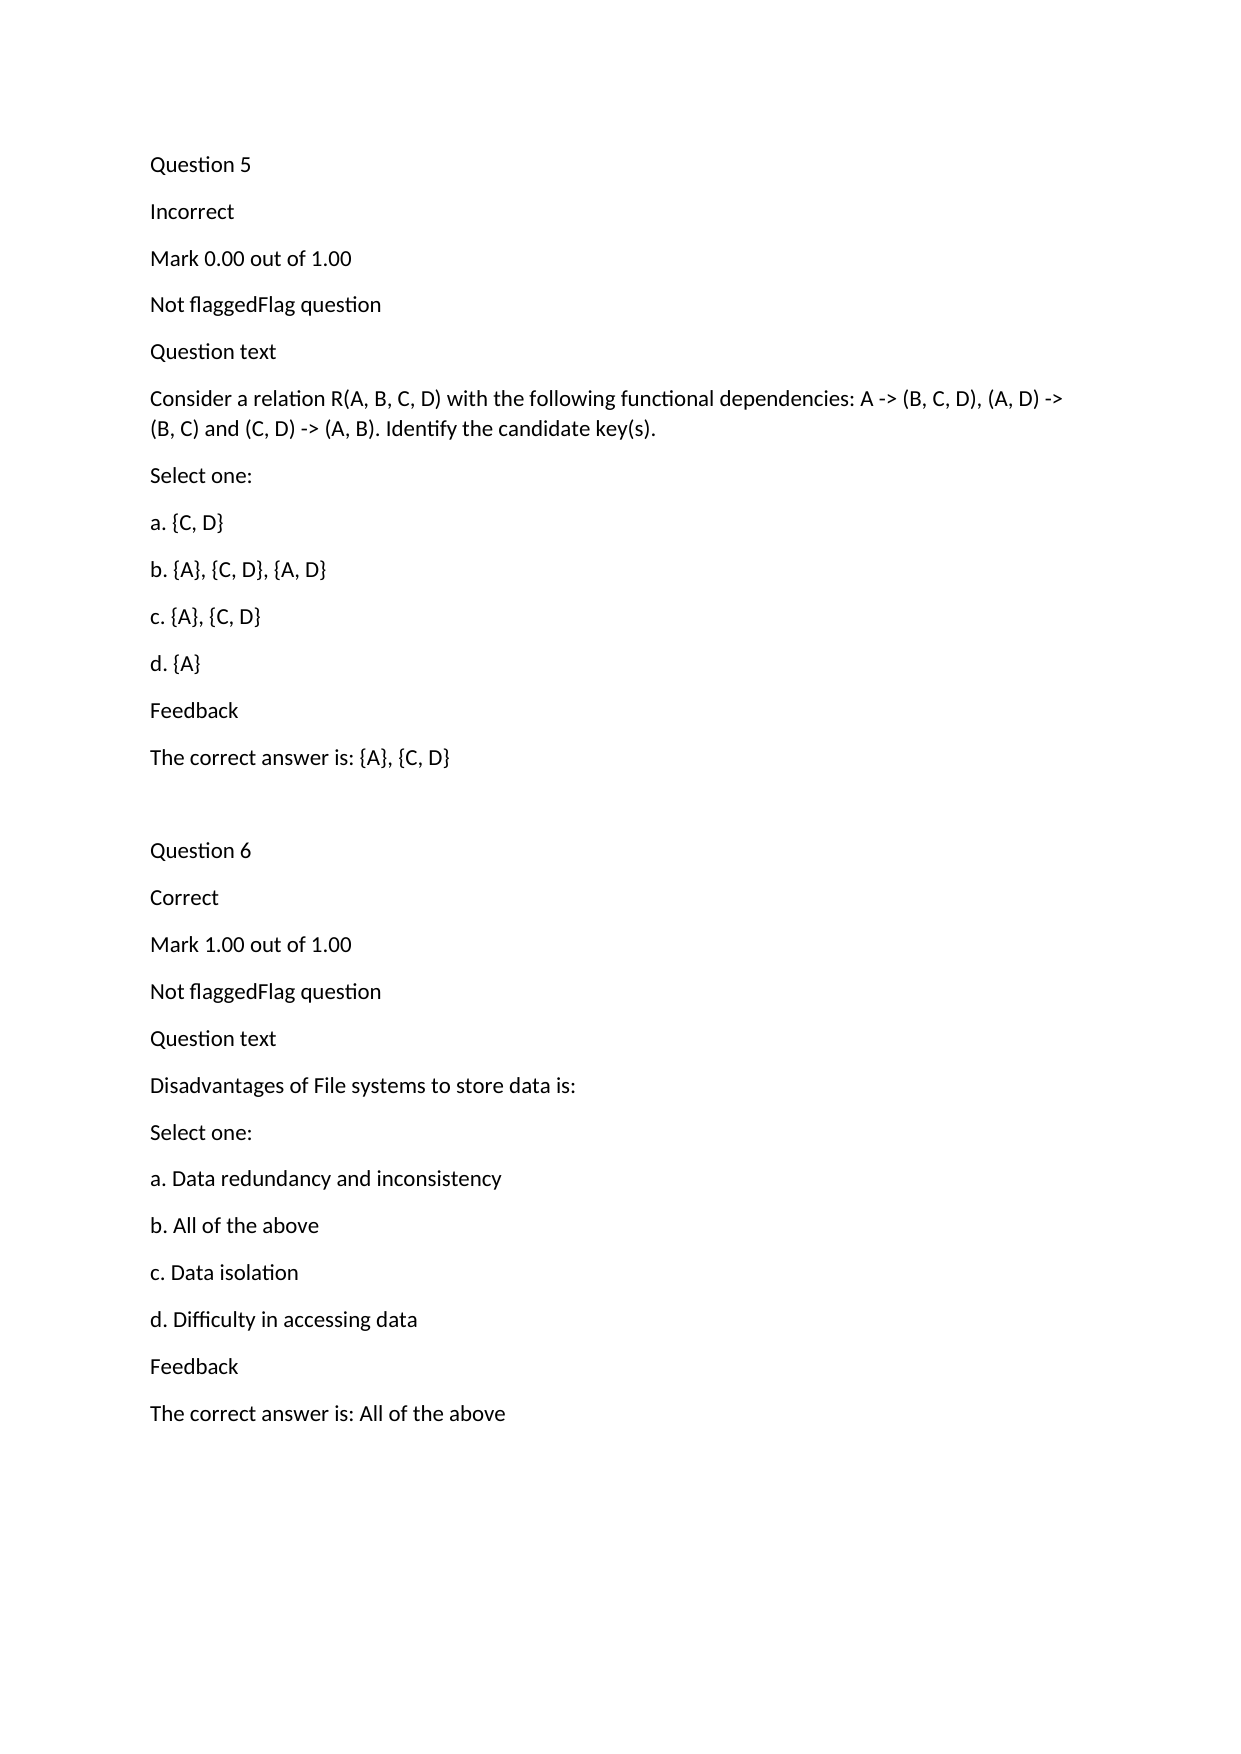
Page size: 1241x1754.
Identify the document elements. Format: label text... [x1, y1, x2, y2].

text a. Data redundancy and inconsistency [150, 1164, 1090, 1193]
text d. {A} [150, 649, 1090, 677]
text Mark 1.00 out of 1.00 [150, 930, 1090, 958]
text Question 6 [150, 836, 1090, 864]
text a. {C, D} [150, 508, 1090, 536]
text The correct answer is: All of the above [150, 1399, 1090, 1427]
text b. {A}, {C, D}, {A, D} [150, 555, 1090, 583]
text Question 5 [150, 150, 1090, 178]
text Not flaggedFlag question [150, 291, 1090, 319]
text Question text [150, 1024, 1090, 1052]
text c. {A}, {C, D} [150, 602, 1090, 630]
text Mark 0.00 out of 1.00 [150, 244, 1090, 272]
text Feedback [150, 1352, 1090, 1380]
text Question text [150, 337, 1090, 366]
text Incorrect [150, 197, 1090, 225]
text c. Data isolation [150, 1258, 1090, 1286]
text Select one: [150, 461, 1090, 489]
text Correct [150, 883, 1090, 911]
text d. Difficulty in accessing data [150, 1305, 1090, 1333]
text Consider a relation R(A, B, C, D) with the following functional dependencies: A -> (B, C, D), (A, D) -> (B, C) and (C, D) -> (A, B). Identify the candidate key(s). [150, 384, 1090, 443]
text Disadvantages of File systems to store data is: [150, 1071, 1090, 1099]
text Feedback [150, 696, 1090, 724]
text Select one: [150, 1118, 1090, 1146]
text b. All of the above [150, 1211, 1090, 1239]
text The correct answer is: {A}, {C, D} [150, 743, 1090, 771]
text Not flaggedFlag question [150, 977, 1090, 1005]
